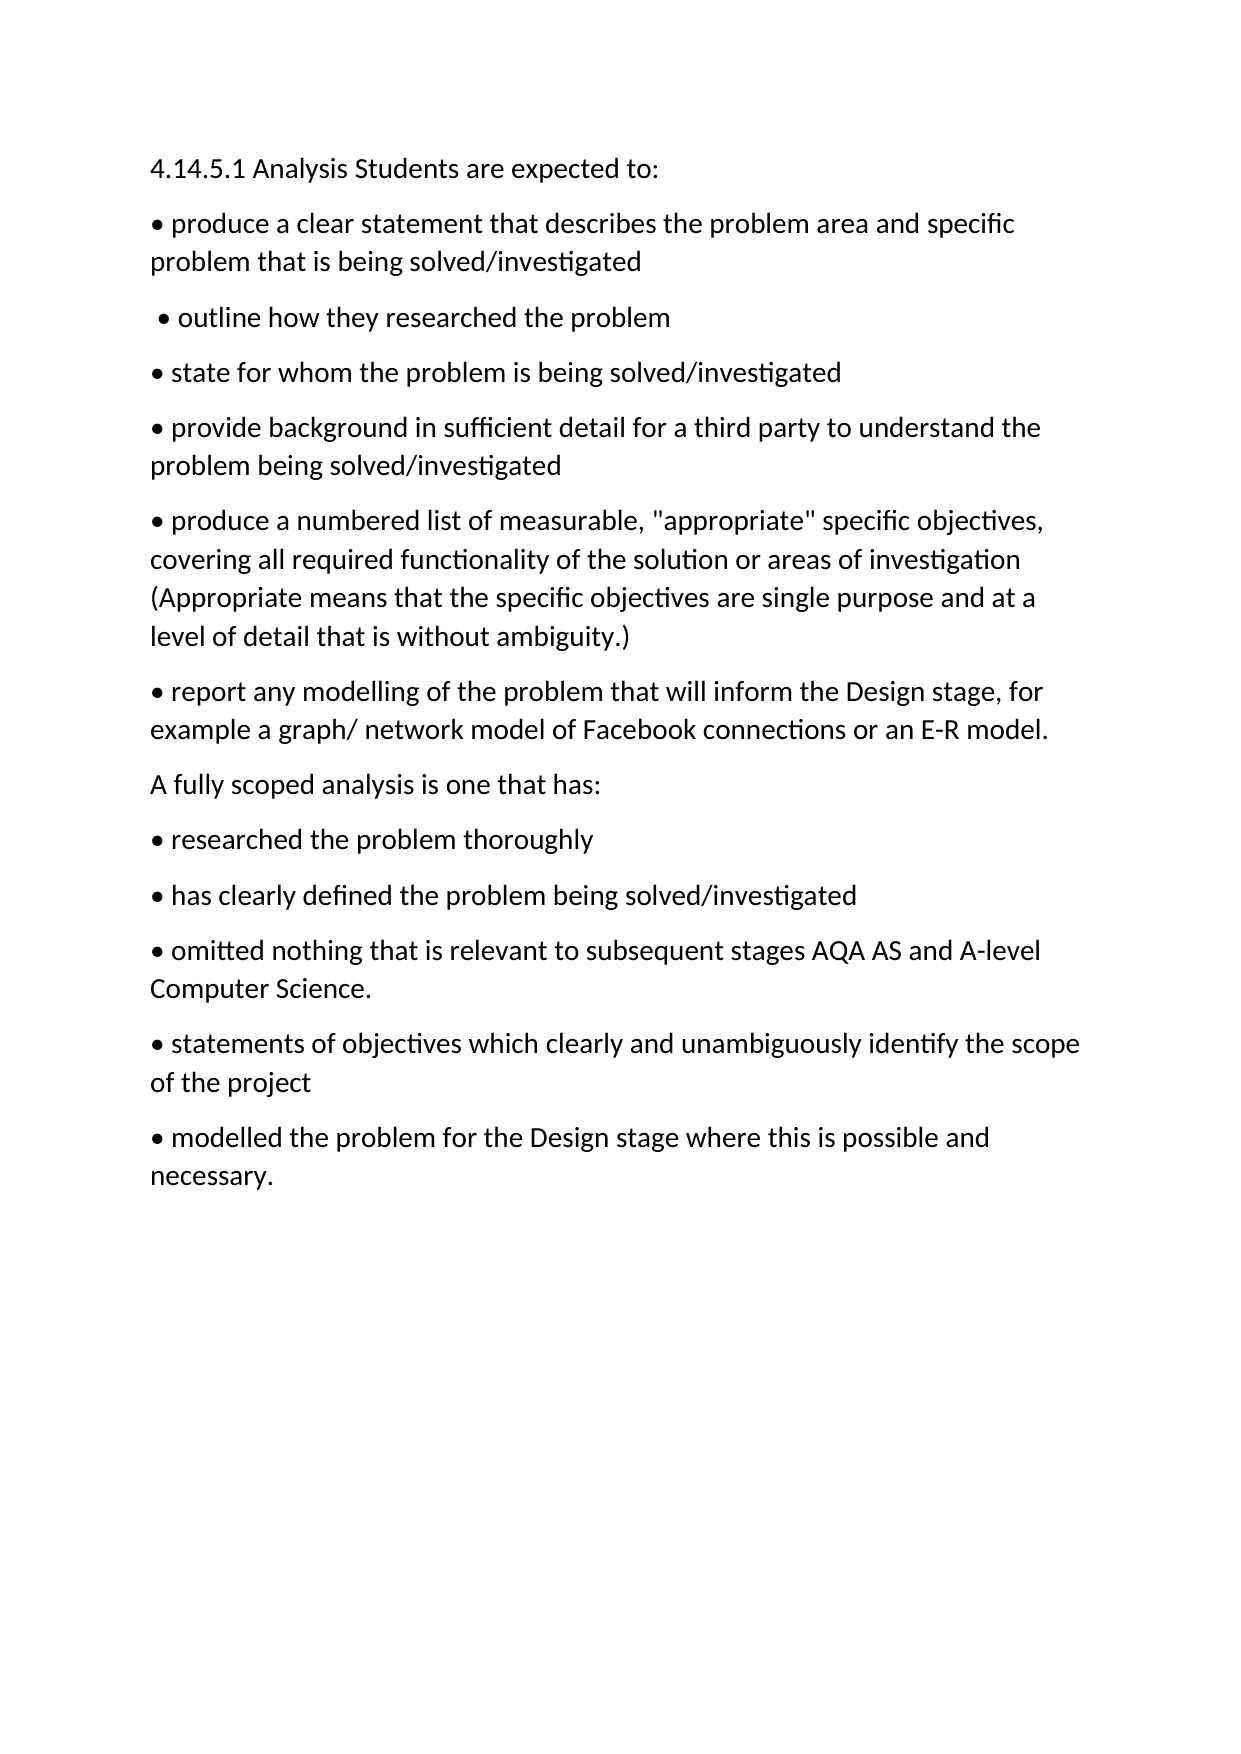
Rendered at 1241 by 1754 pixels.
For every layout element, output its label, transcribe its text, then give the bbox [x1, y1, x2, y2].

text • modelled the problem for the Design stage where this is possible and necessary. [150, 1119, 1090, 1193]
text 4.14.5.1 Analysis Students are expected to: [150, 150, 1090, 186]
text • produce a clear statement that describes the problem area and specific problem that is being solved/investigated [150, 205, 1090, 279]
text • outline how they researched the problem [150, 299, 1090, 334]
text • report any modelling of the problem that will inform the Design stage, for example a graph/ network model of Facebook connections or an E-R model. [150, 673, 1090, 747]
text • statements of objectives which clearly and unambiguously identify the scope of the project [150, 1025, 1090, 1099]
text • has clearly defined the problem being solved/investigated [150, 877, 1090, 912]
text A fully scoped analysis is one that has: [150, 766, 1090, 802]
text • omitted nothing that is relevant to subsequent stages AQA AS and A-level Computer Science. [150, 932, 1090, 1006]
text • state for whom the problem is being solved/investigated [150, 354, 1090, 389]
text • produce a numbered list of measurable, "appropriate" specific objectives, covering all required functionality of the solution or areas of investigation (Appropriate means that the specific objectives are single purpose and at a level of detail that is without ambiguity.) [150, 502, 1090, 653]
text • provide background in sufficient detail for a third party to understand the problem being solved/investigated [150, 409, 1090, 483]
text • researched the problem thoroughly [150, 821, 1090, 857]
